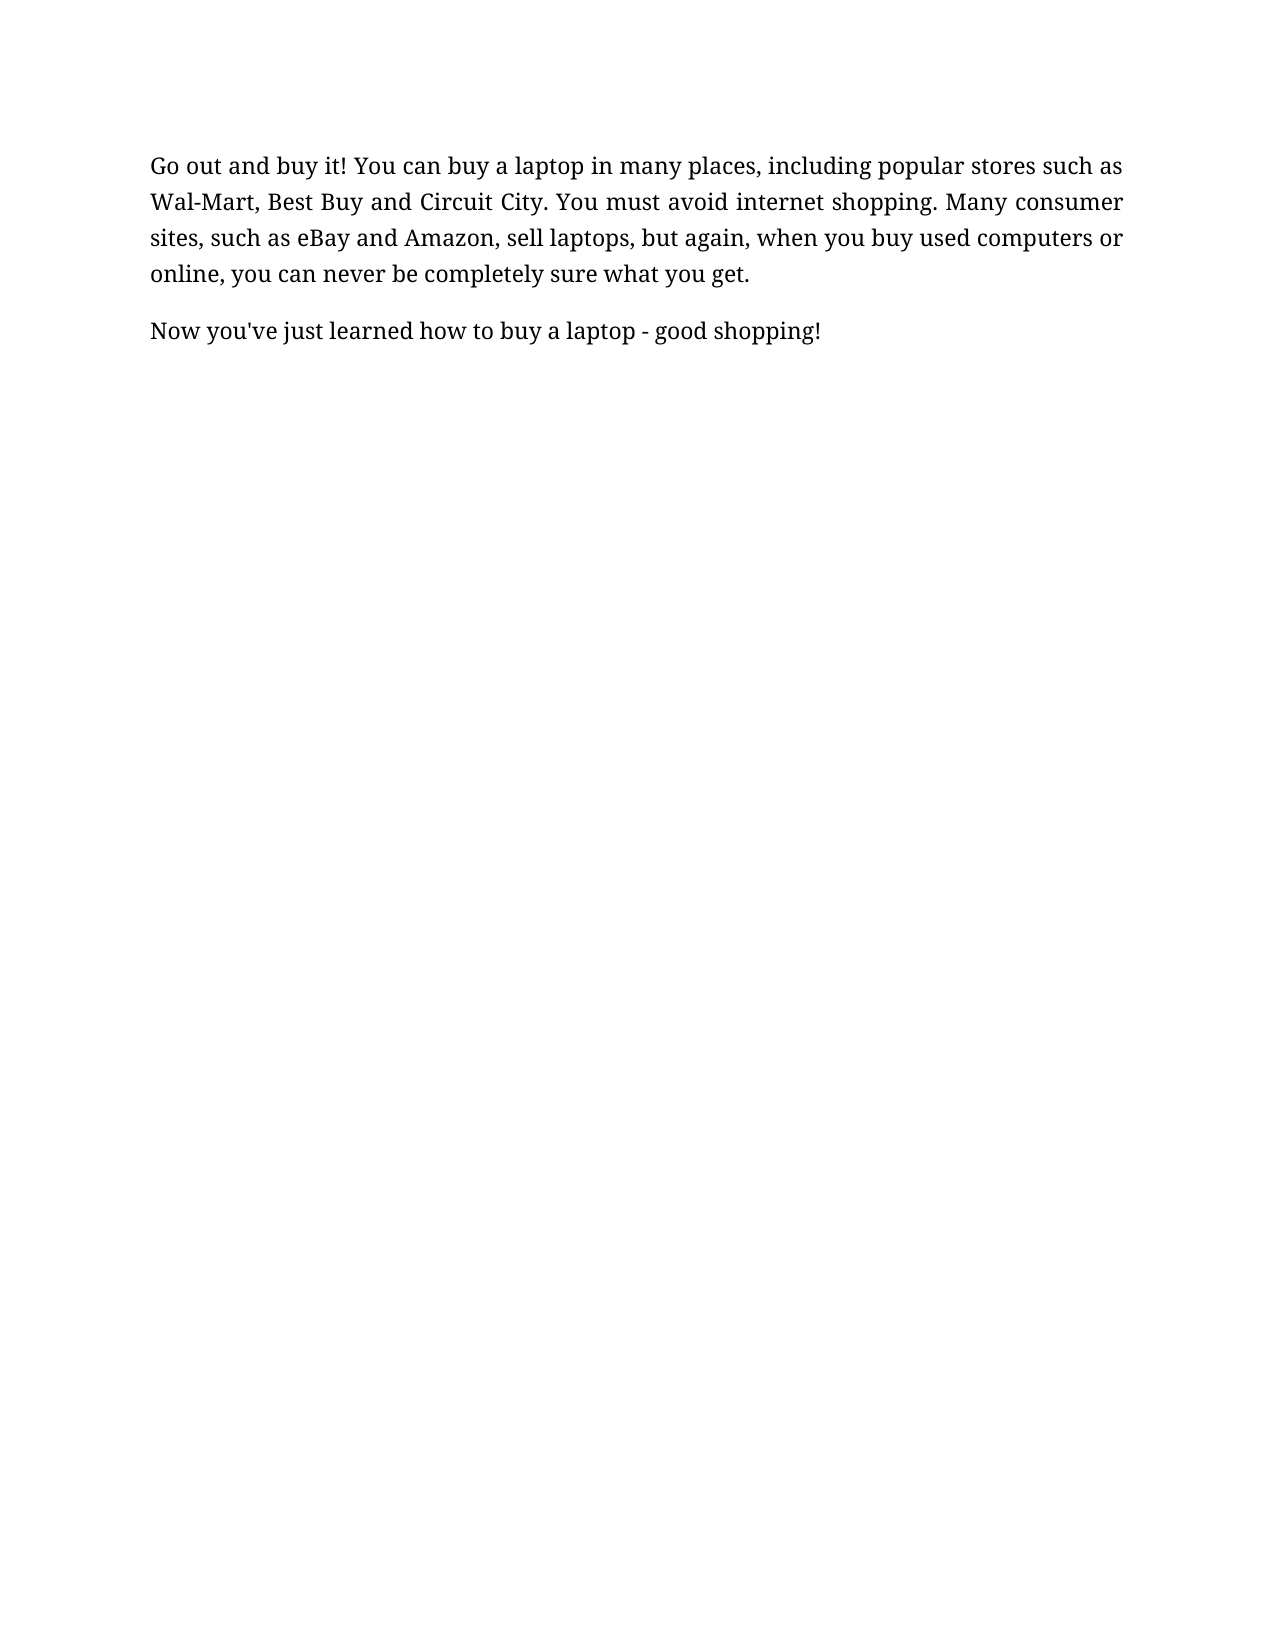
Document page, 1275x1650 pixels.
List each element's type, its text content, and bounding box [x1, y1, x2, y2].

text Go out and buy it! You can buy a laptop in many places, including popular stores such as Wal-Mart, Best Buy and Circuit City. You must avoid internet shopping. Many consumer sites, such as eBay and Amazon, sell laptops, but again, when you buy used computers or online, you can never be completely sure what you get. [150, 150, 1125, 289]
text Now you've just learned how to buy a laptop - good shopping! [150, 314, 1125, 346]
